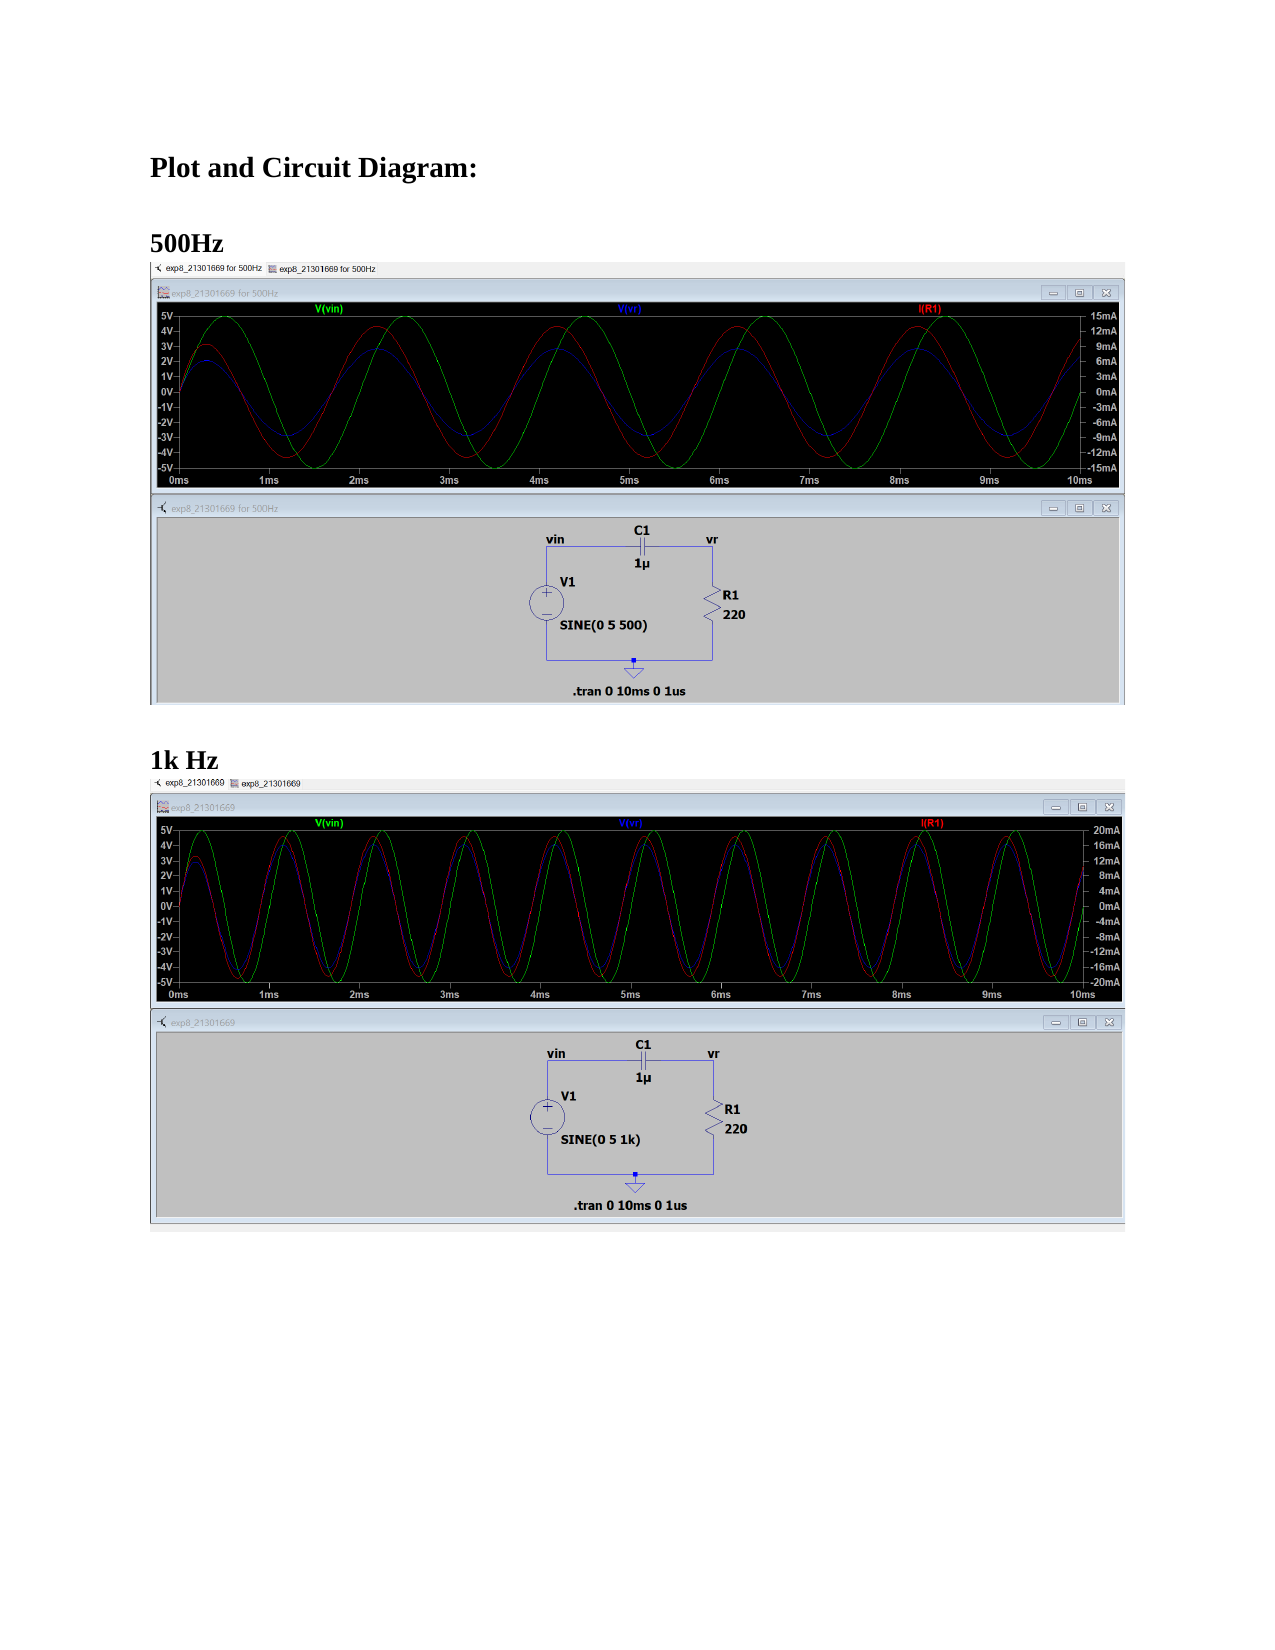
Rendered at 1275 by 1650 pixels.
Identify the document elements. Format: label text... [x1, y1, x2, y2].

text 500Hz [150, 227, 1125, 258]
text Plot and Circuit Diagram: [150, 150, 1125, 183]
text 1k Hz [150, 744, 1125, 775]
picture [150, 262, 1125, 705]
picture [150, 779, 1125, 1232]
